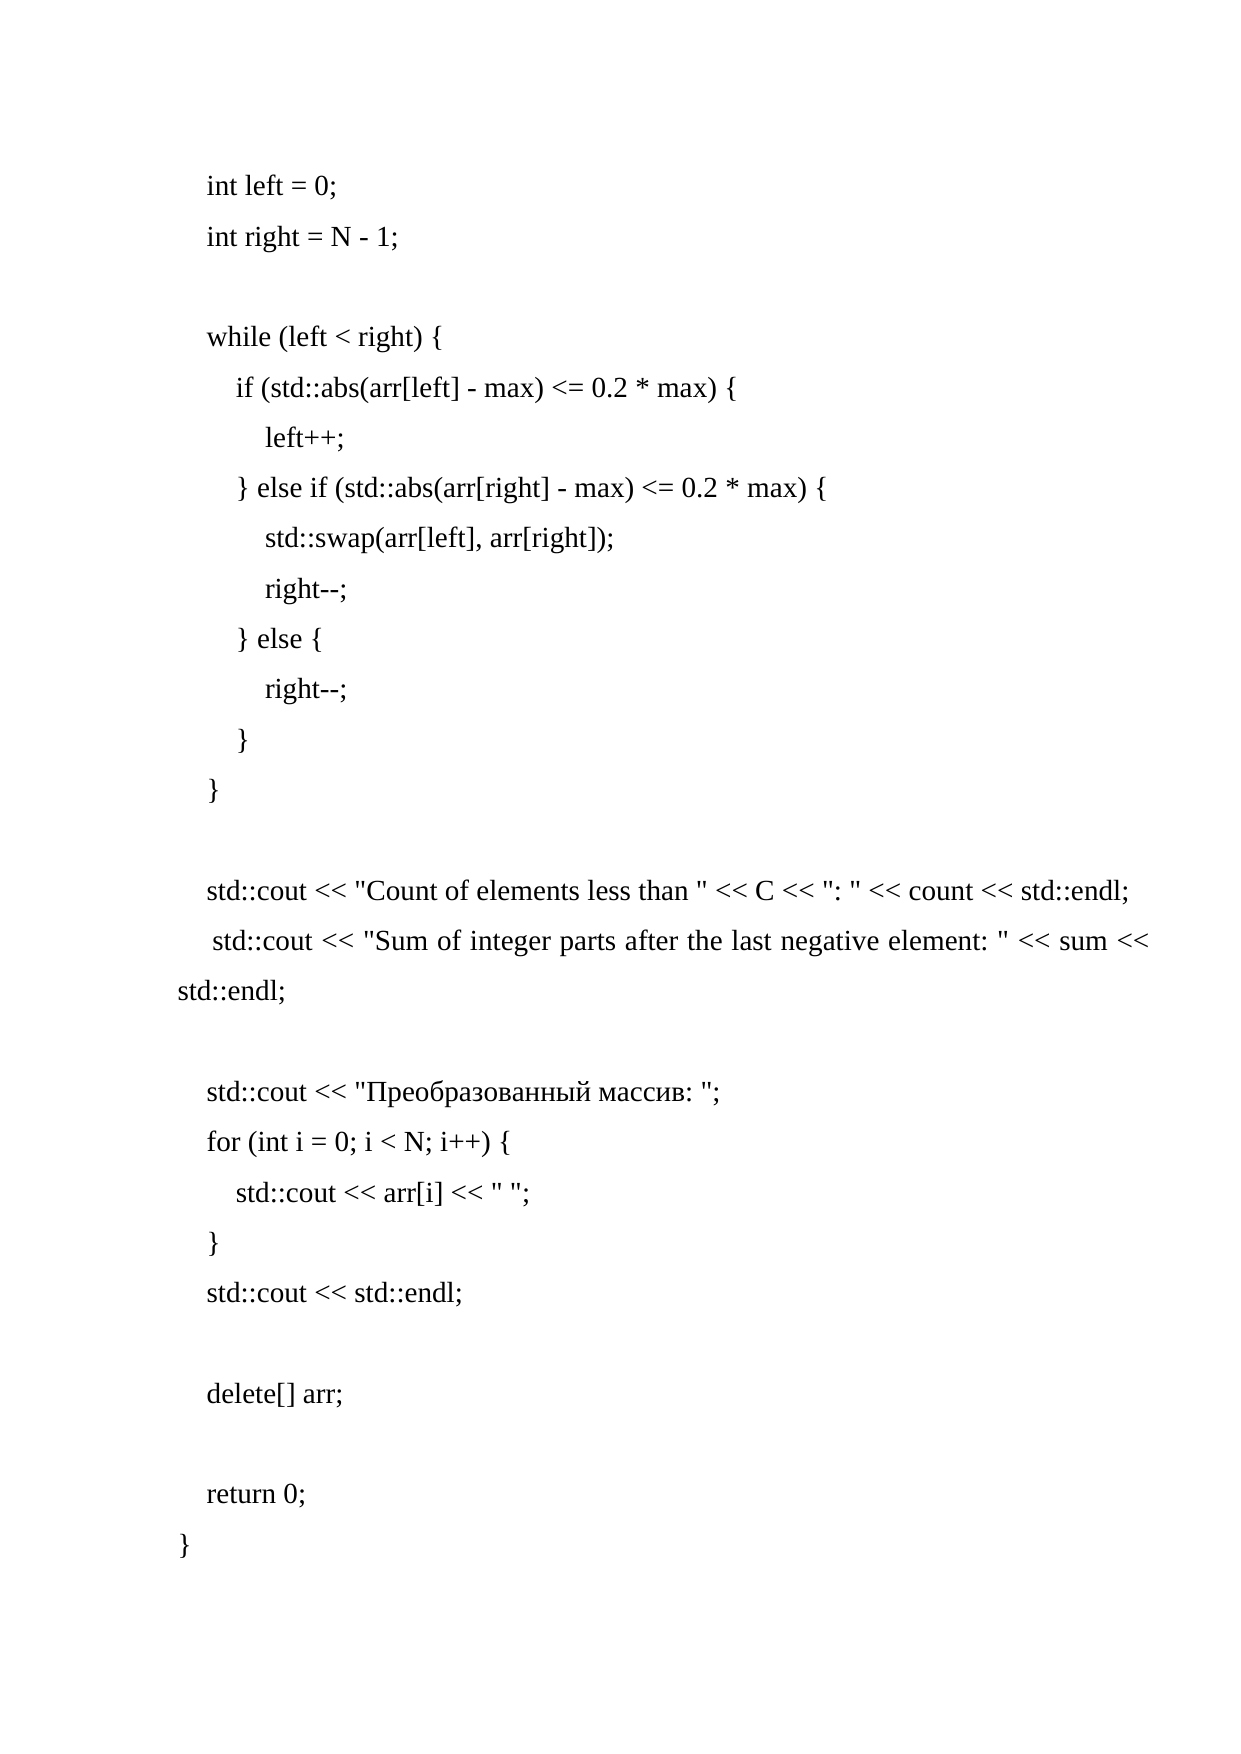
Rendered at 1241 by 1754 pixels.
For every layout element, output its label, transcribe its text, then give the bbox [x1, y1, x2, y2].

text } [177, 1225, 1152, 1258]
text std::cout << "Преобразованный массив: "; [177, 1074, 1152, 1108]
text std::cout << std::endl; [177, 1275, 1152, 1309]
text int left = 0; [177, 168, 1152, 202]
text std::cout << arr[i] << " "; [177, 1175, 1152, 1208]
text } [177, 772, 1152, 806]
text left++; [177, 420, 1152, 453]
text } else { [177, 621, 1152, 655]
text std::swap(arr[left], arr[right]); [177, 521, 1152, 554]
text right--; [177, 571, 1152, 604]
text } [177, 722, 1152, 755]
text return 0; [177, 1477, 1152, 1510]
text } [177, 1527, 1152, 1560]
text std::cout << "Count of elements less than " << C << ": " << count << std::endl; [177, 873, 1152, 906]
text delete[] arr; [177, 1376, 1152, 1409]
text std::cout << "Sum of integer parts after the last negative element: " << sum << std::endl; [177, 923, 1152, 1007]
text int right = N - 1; [177, 219, 1152, 252]
text for (int i = 0; i < N; i++) { [177, 1124, 1152, 1158]
text } else if (std::abs(arr[right] - max) <= 0.2 * max) { [177, 470, 1152, 504]
text right--; [177, 672, 1152, 705]
text while (left < right) { [177, 319, 1152, 353]
text if (std::abs(arr[left] - max) <= 0.2 * max) { [177, 370, 1152, 403]
